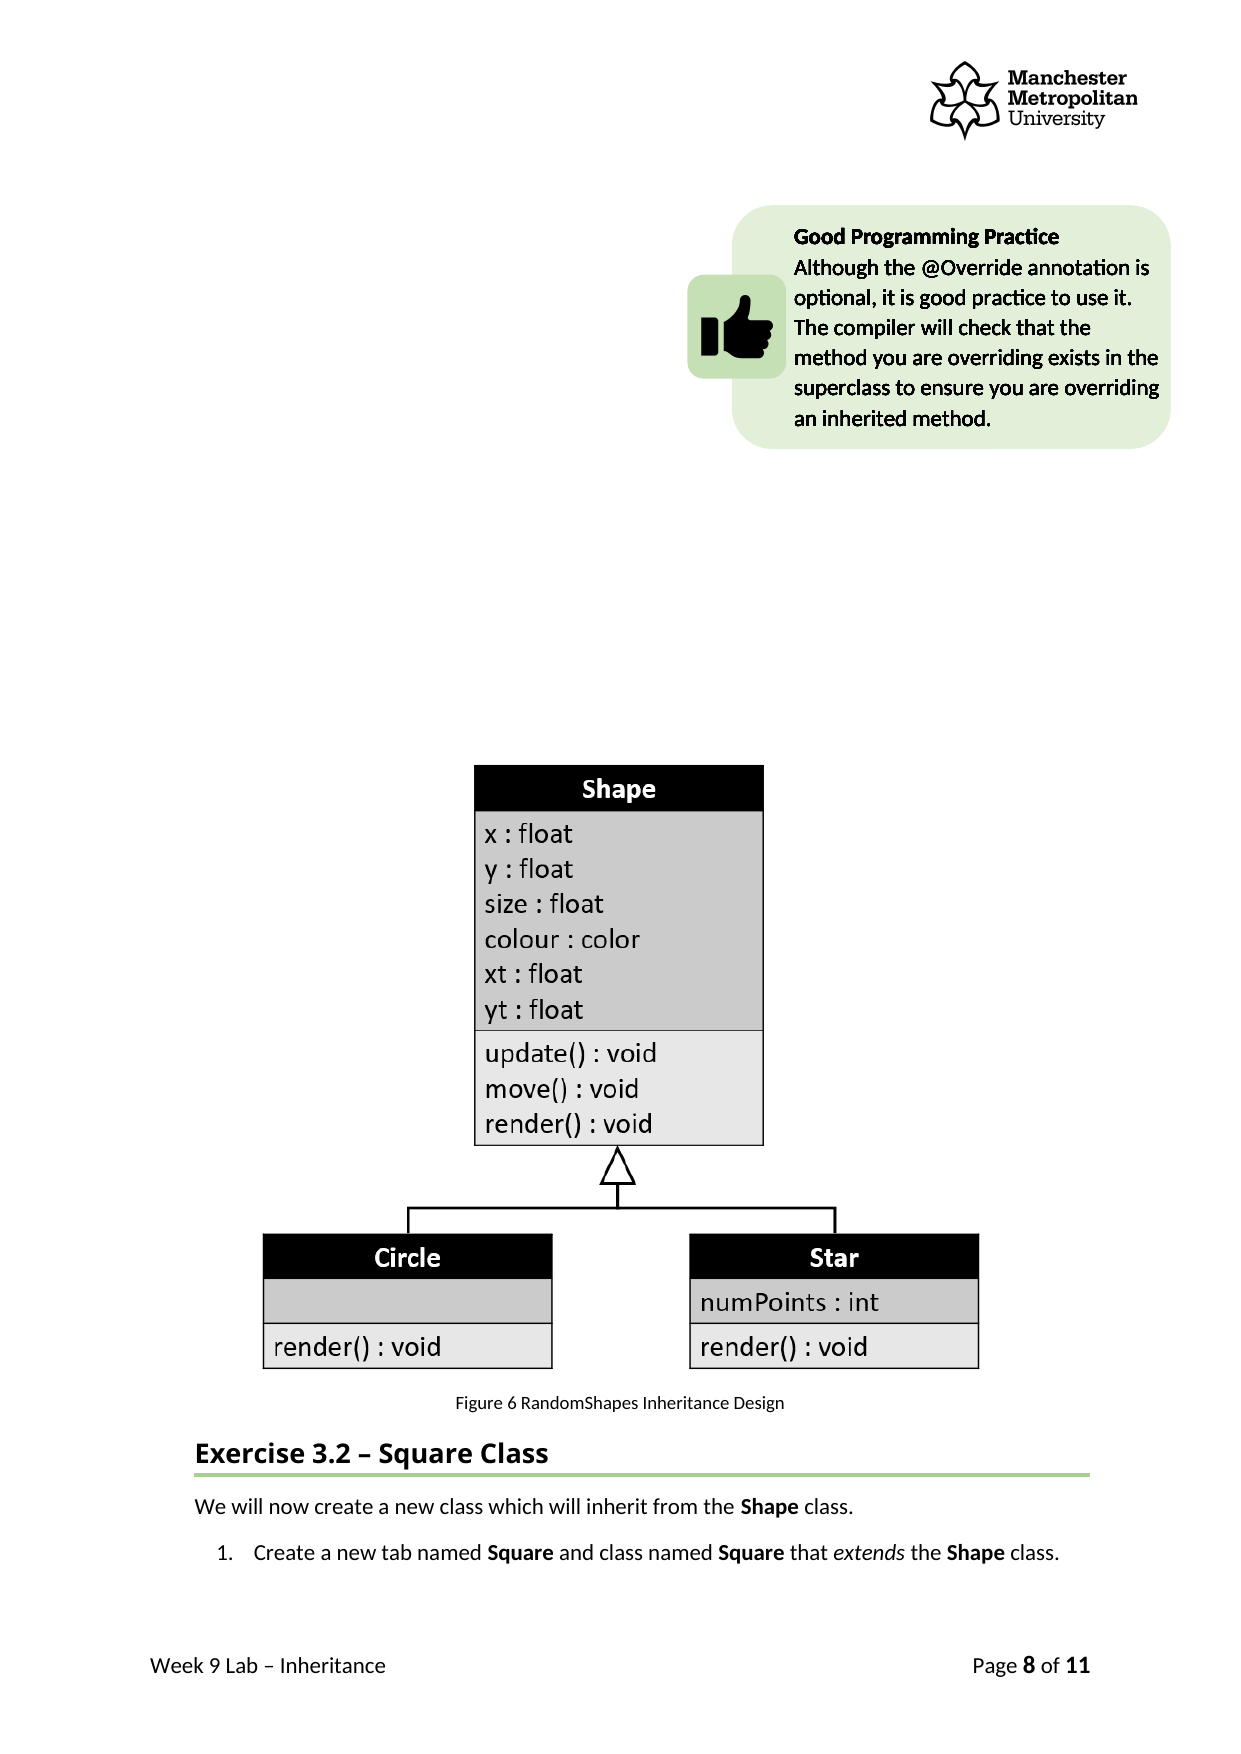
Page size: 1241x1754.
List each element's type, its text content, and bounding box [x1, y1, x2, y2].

picture [256, 762, 984, 1372]
picture [694, 283, 780, 370]
subtitle Exercise 3.2 – Square Class [194, 1434, 1090, 1473]
text We will now create a new class which will inherit from the Shape class. [194, 1492, 1090, 1520]
list Create a new tab named Square and class named Square that extends the Shape class. [216, 1538, 1090, 1566]
picture [930, 61, 1138, 141]
text Figure 6 RandomShapes Inheritance Design [150, 1391, 1090, 1414]
